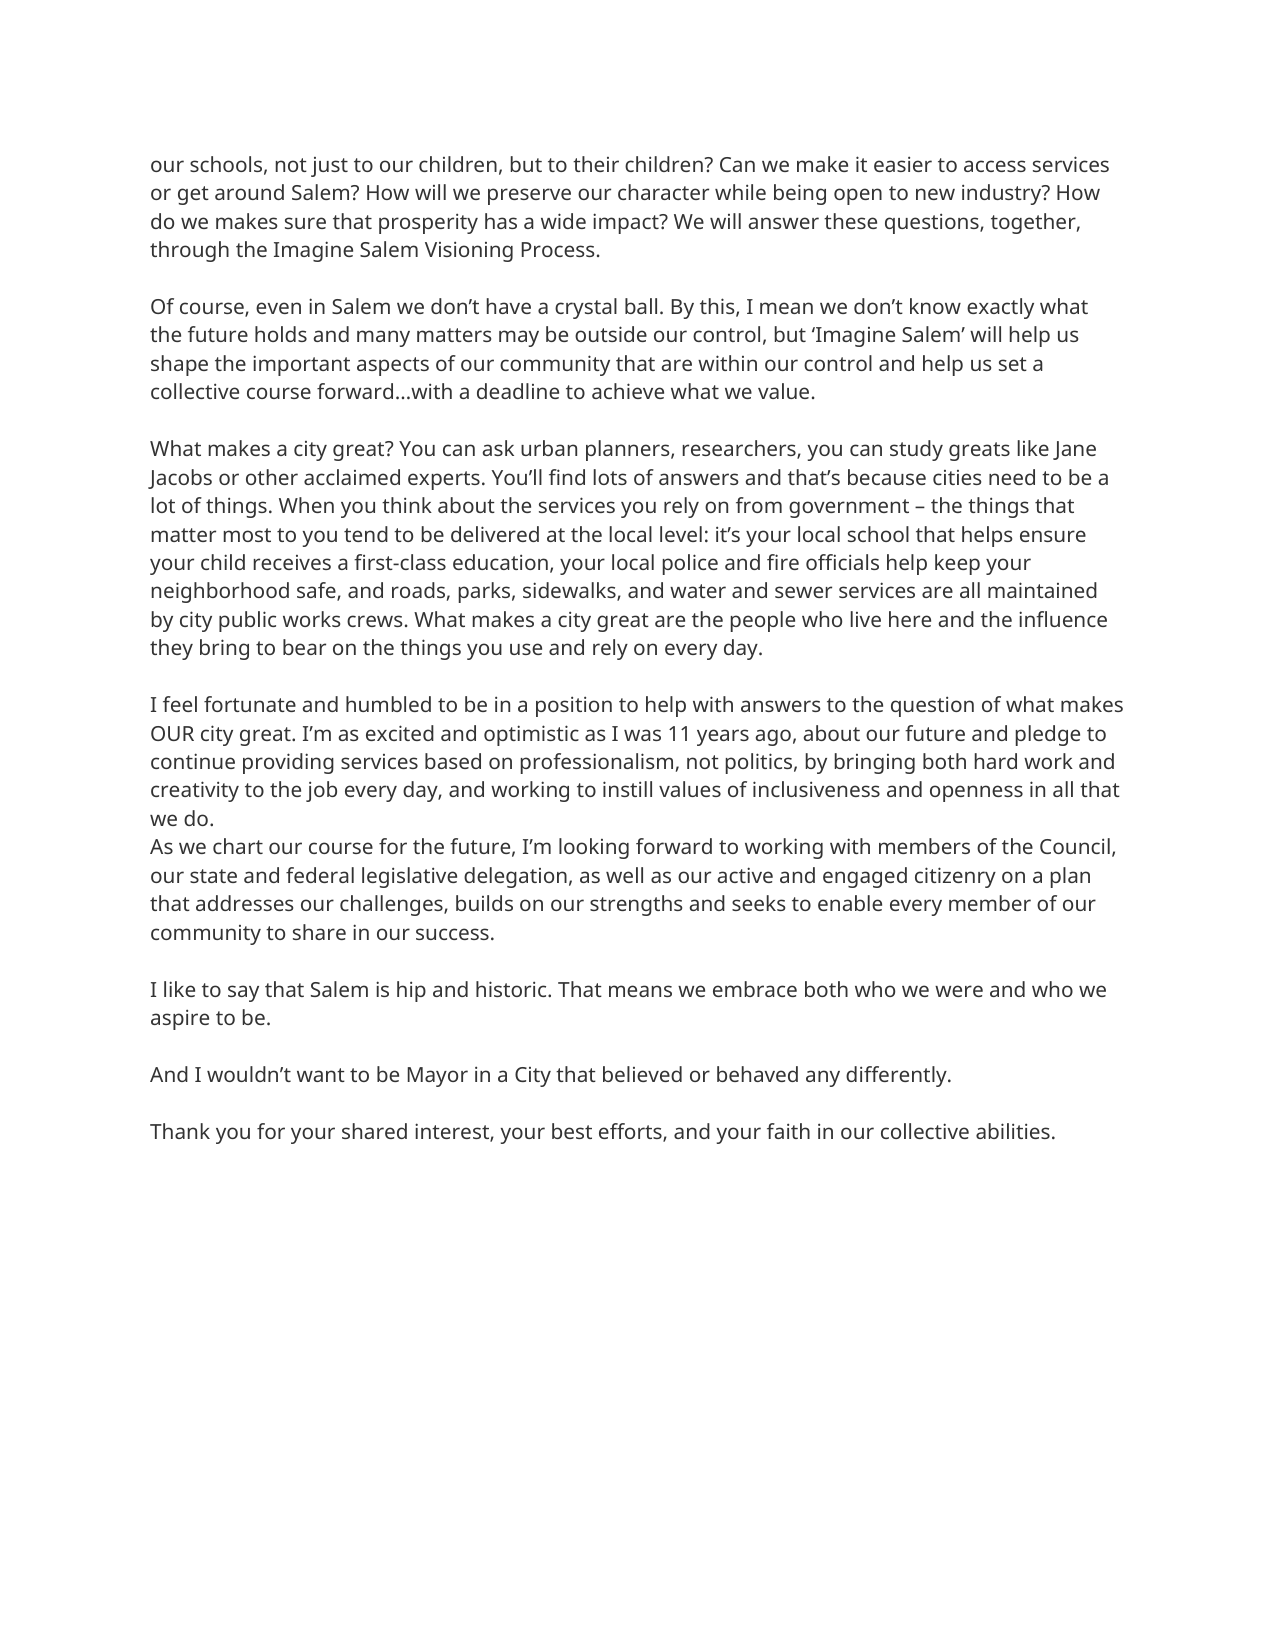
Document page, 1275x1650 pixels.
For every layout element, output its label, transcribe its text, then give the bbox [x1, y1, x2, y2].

text I feel fortunate and humbled to be in a position to help with answers to the question of what makes OUR city great. I’m as excited and optimistic as I was 11 years ago, about our future and pledge to continue providing services based on professionalism, not politics, by bringing both hard work and creativity to the job every day, and working to instill values of inclusiveness and openness in all that we do. [150, 690, 1125, 832]
text And I wouldn’t want to be Mayor in a City that believed or behaved any differently. [150, 1060, 1125, 1088]
text As we chart our course for the future, I’m looking forward to working with members of the Council, our state and federal legislative delegation, as well as our active and engaged citizenry on a plan that addresses our challenges, builds on our strengths and seeks to enable every member of our community to share in our success. [150, 832, 1125, 946]
text Of course, even in Salem we don’t have a crystal ball. By this, I mean we don’t know exactly what the future holds and many matters may be outside our control, but ‘Imagine Salem’ will help us shape the important aspects of our community that are within our control and help us set a collective course forward…with a deadline to achieve what we value. [150, 292, 1125, 406]
text What makes a city great? You can ask urban planners, researchers, you can study greats like Jane Jacobs or other acclaimed experts. You’ll find lots of answers and that’s because cities need to be a lot of things. When you think about the services you rely on from government – the things that matter most to you tend to be delivered at the local level: it’s your local school that helps ensure your child receives a first-class education, your local police and fire officials help keep your neighborhood safe, and roads, parks, sidewalks, and water and sewer services are all maintained by city public works crews. What makes a city great are the people who live here and the influence they bring to bear on the things you use and rely on every day. [150, 434, 1125, 662]
text Thank you for your shared interest, your best efforts, and your faith in our collective abilities. [150, 1117, 1125, 1145]
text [150, 150, 1125, 264]
text I like to say that Salem is hip and historic. That means we embrace both who we were and who we aspire to be. [150, 975, 1125, 1032]
